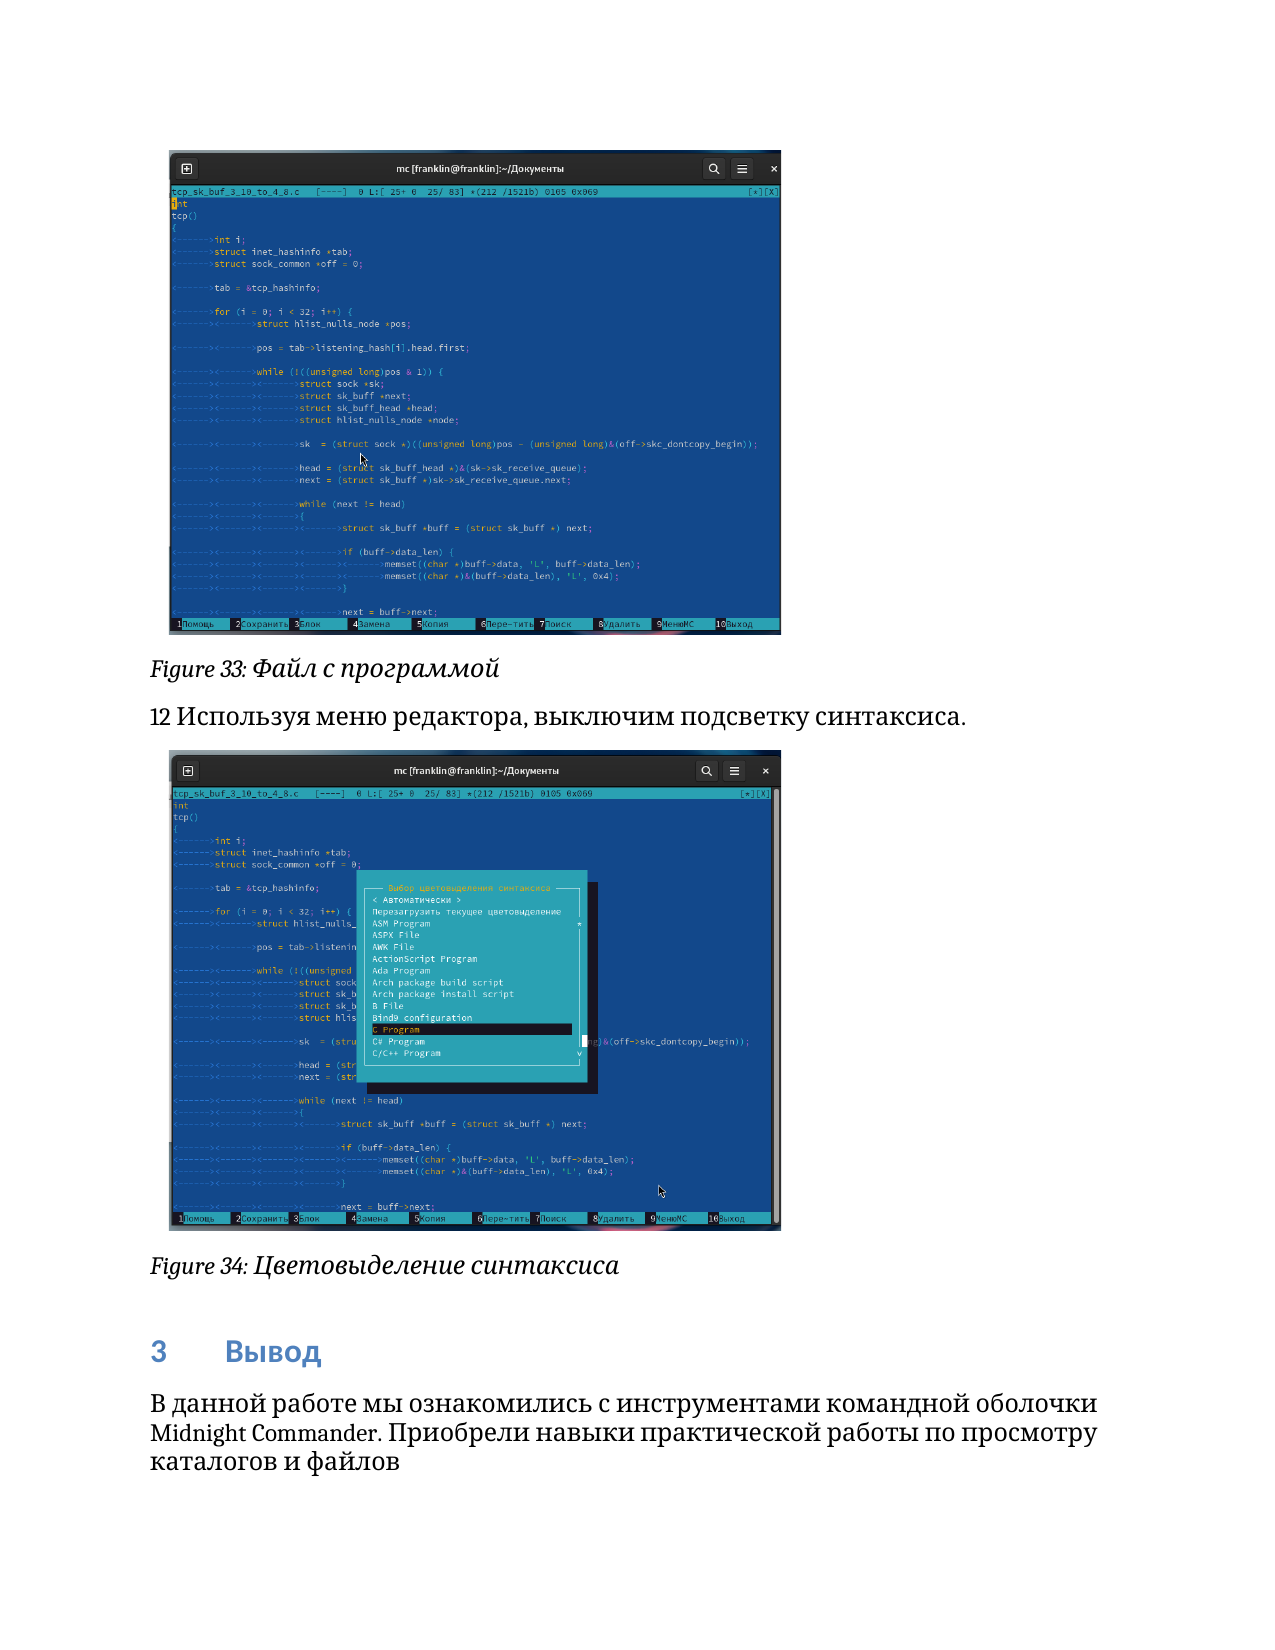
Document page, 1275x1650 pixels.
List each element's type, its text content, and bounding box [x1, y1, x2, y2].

subtitle 3 Вывод [150, 1331, 1125, 1371]
picture [168, 750, 782, 1231]
text В данной работе мы ознакомились с инструментами командной оболочки Midnight Commander. Приобрели навыки практической работы по просмотру каталогов и файлов [150, 1390, 1125, 1476]
picture [168, 150, 782, 635]
text 12 Используя меню редактора, выключим подсветку синтаксиса. [150, 702, 1125, 731]
text Figure 33: Файл с программой [150, 655, 1125, 684]
text Figure 34: Цветовыделение синтаксиса [150, 1252, 1125, 1281]
